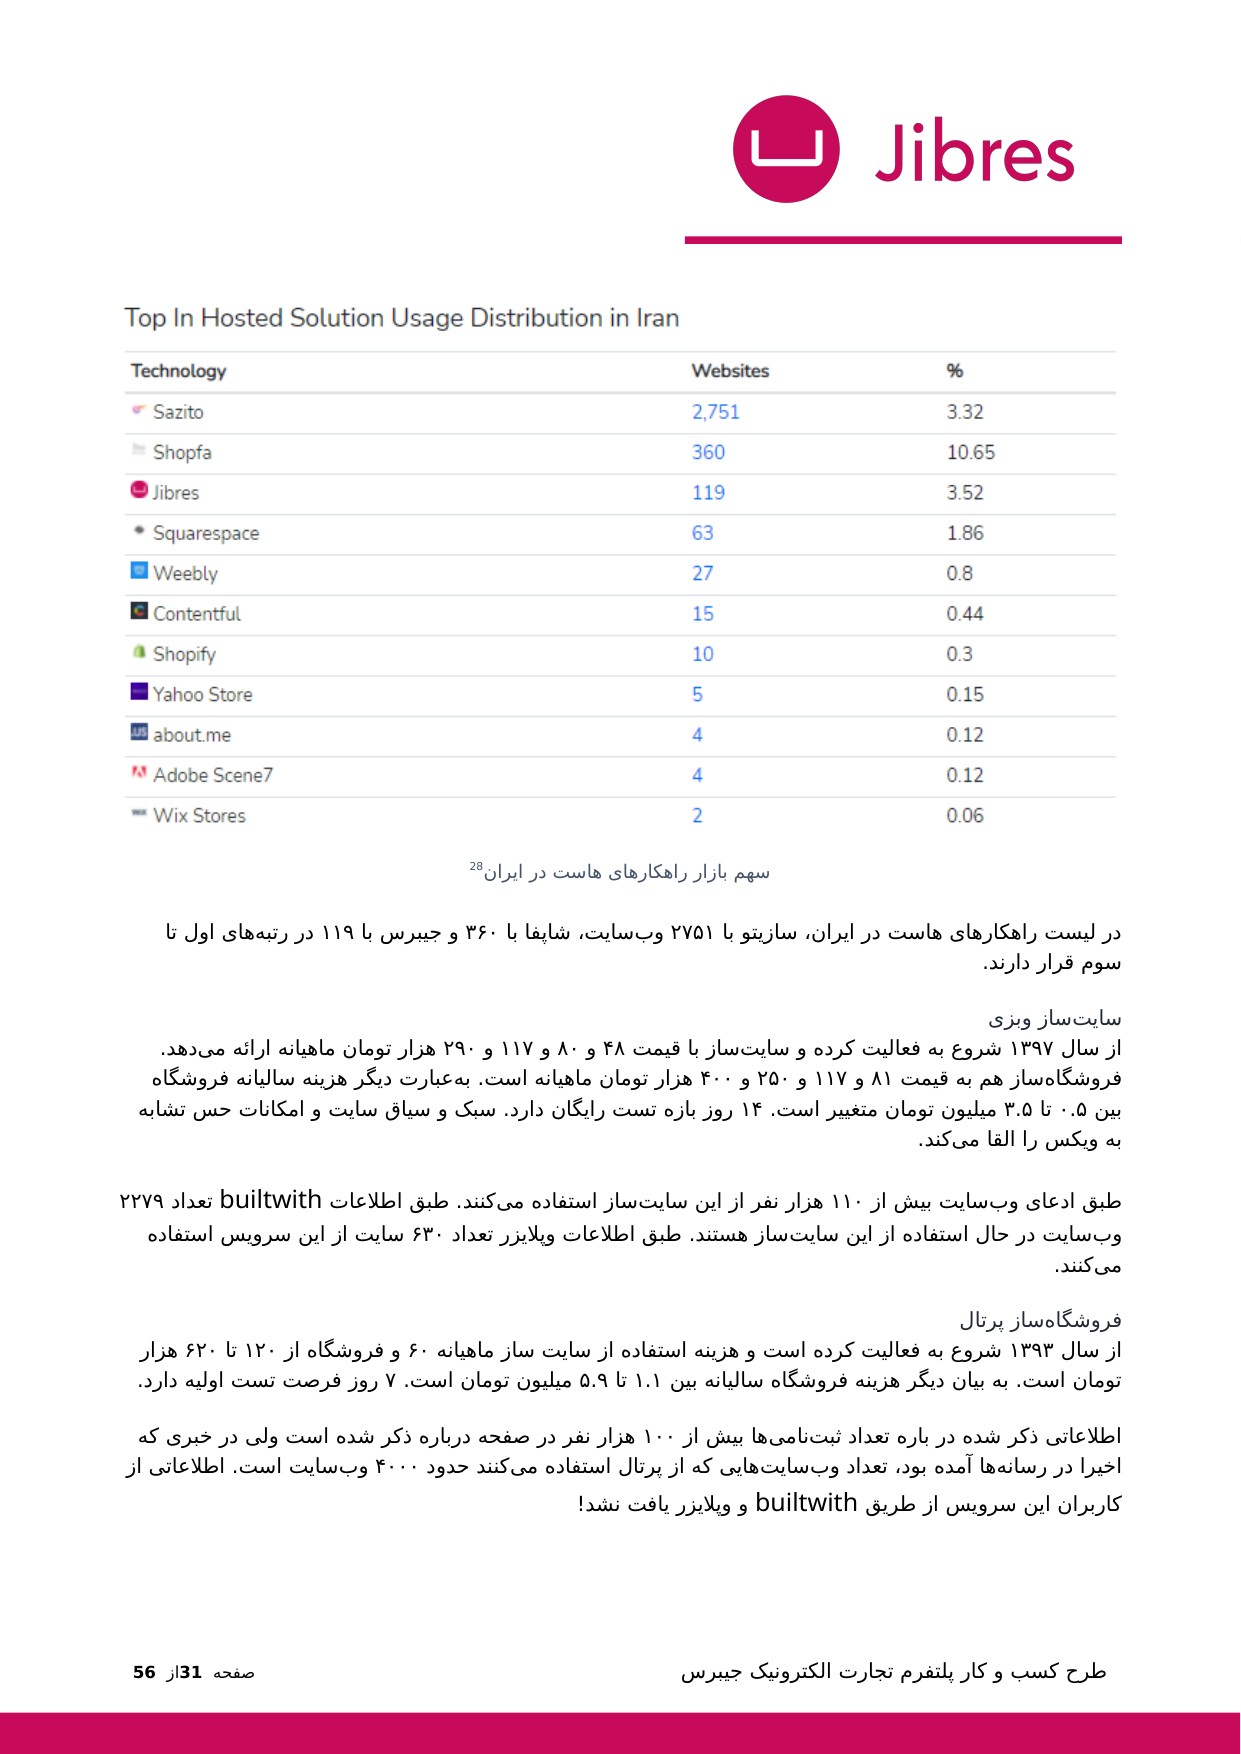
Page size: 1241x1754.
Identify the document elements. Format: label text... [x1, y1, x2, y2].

text از سال ۱۳۹۷ شروع به فعالیت کرده و سایت‌ساز با قیمت ۴۸ و ۸۰ و ۱۱۷ و ۲۹۰ هزار تومان ماهیانه ارائه می‌دهد. فروشگاه‌ساز هم به قیمت ۸۱ و ۱۱۷ و ۲۵۰ و ۴۰۰ هزار تومان ماهیانه است. به‌عبارت دیگر هزینه سالیانه فروشگاه بین ۰.۵ تا ۳.۵ میلیون تومان متغییر است. ۱۴ روز بازه تست رایگان دارد. سبک و سیاق سایت و امکانات حس تشابه به ویکس را القا می‌کند. [118, 1036, 1122, 1151]
picture [118, 295, 1122, 837]
text طبق ادعای وب‌سایت بیش از ۱۱۰ هزار نفر از این سایت‌ساز استفاده می‌کنند. طبق اطلاعات builtwith تعداد ۲۲۷۹ وب‌سایت در حال استفاده از این سایت‌ساز هستند. طبق اطلاعات وپلایزر تعداد ۶۳۰ سایت از این سرویس استفاده می‌کنند. [118, 1182, 1122, 1277]
text در لیست راهکارهای هاست در ایران، سازیتو با ۲۷۵۱ وب‌سایت، شاپفا با ۳۶۰ و جیبرس با ۱۱۹ در رتبه‌های اول تا سوم قرار دارند. [118, 920, 1122, 974]
subtitle سایت‌ساز وبزی [118, 1006, 1122, 1030]
text سهم بازار راهکارهای هاست در ایران [118, 861, 1122, 882]
picture [726, 88, 1081, 210]
text از سال ۱۳۹۳ شروع به فعالیت کرده است و هزینه استفاده از سایت ساز ماهیانه ۶۰ و فروشگاه از ۱۲۰ تا ۶۲۰ هزار تومان است. به بیان دیگر هزینه فروشگاه سالیانه بین ۱.۱ تا ۵.۹ میلیون تومان است. ۷ روز فرصت تست اولیه دارد. [118, 1338, 1122, 1393]
text اطلاعاتی ذکر شده در باره تعداد ثبت‌نامی‌ها بیش از ۱۰۰ هزار نفر در صفحه درباره ذکر شده است ولی در خبری که اخیرا در رسانه‌ها آمده بود، تعداد وب‌سایت‌هایی که از پرتال استفاده می‌کنند حدود ۴۰۰۰ وب‌سایت است. اطلاعاتی از کاربران این سرویس از طریق builtwith و وپلایزر یافت نشد! [118, 1424, 1122, 1518]
subtitle فروشگاه‌ساز پرتال [118, 1308, 1122, 1332]
